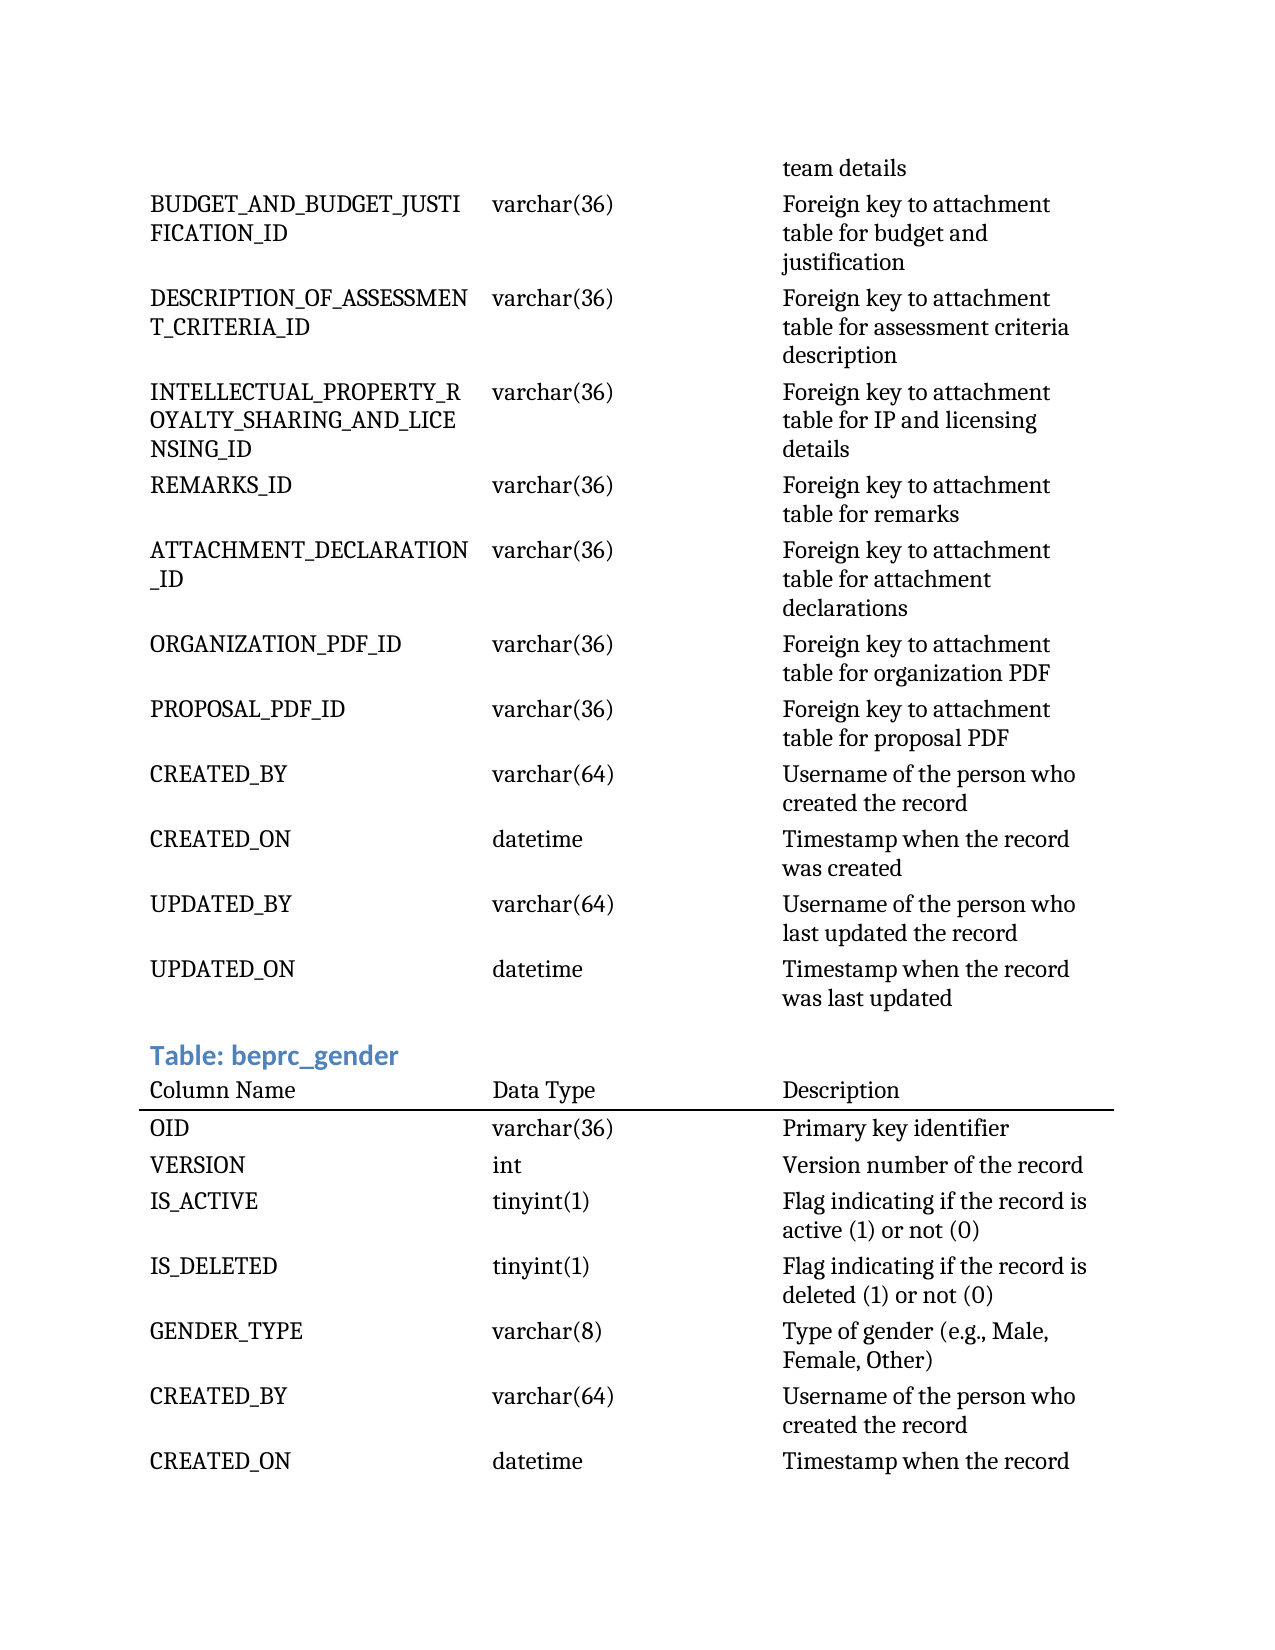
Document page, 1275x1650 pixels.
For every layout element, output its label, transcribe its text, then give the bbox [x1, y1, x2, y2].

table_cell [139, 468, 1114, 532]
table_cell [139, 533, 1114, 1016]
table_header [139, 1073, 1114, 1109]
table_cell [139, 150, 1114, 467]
subtitle Table: beprc_gender [150, 1037, 1125, 1073]
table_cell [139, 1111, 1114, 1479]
